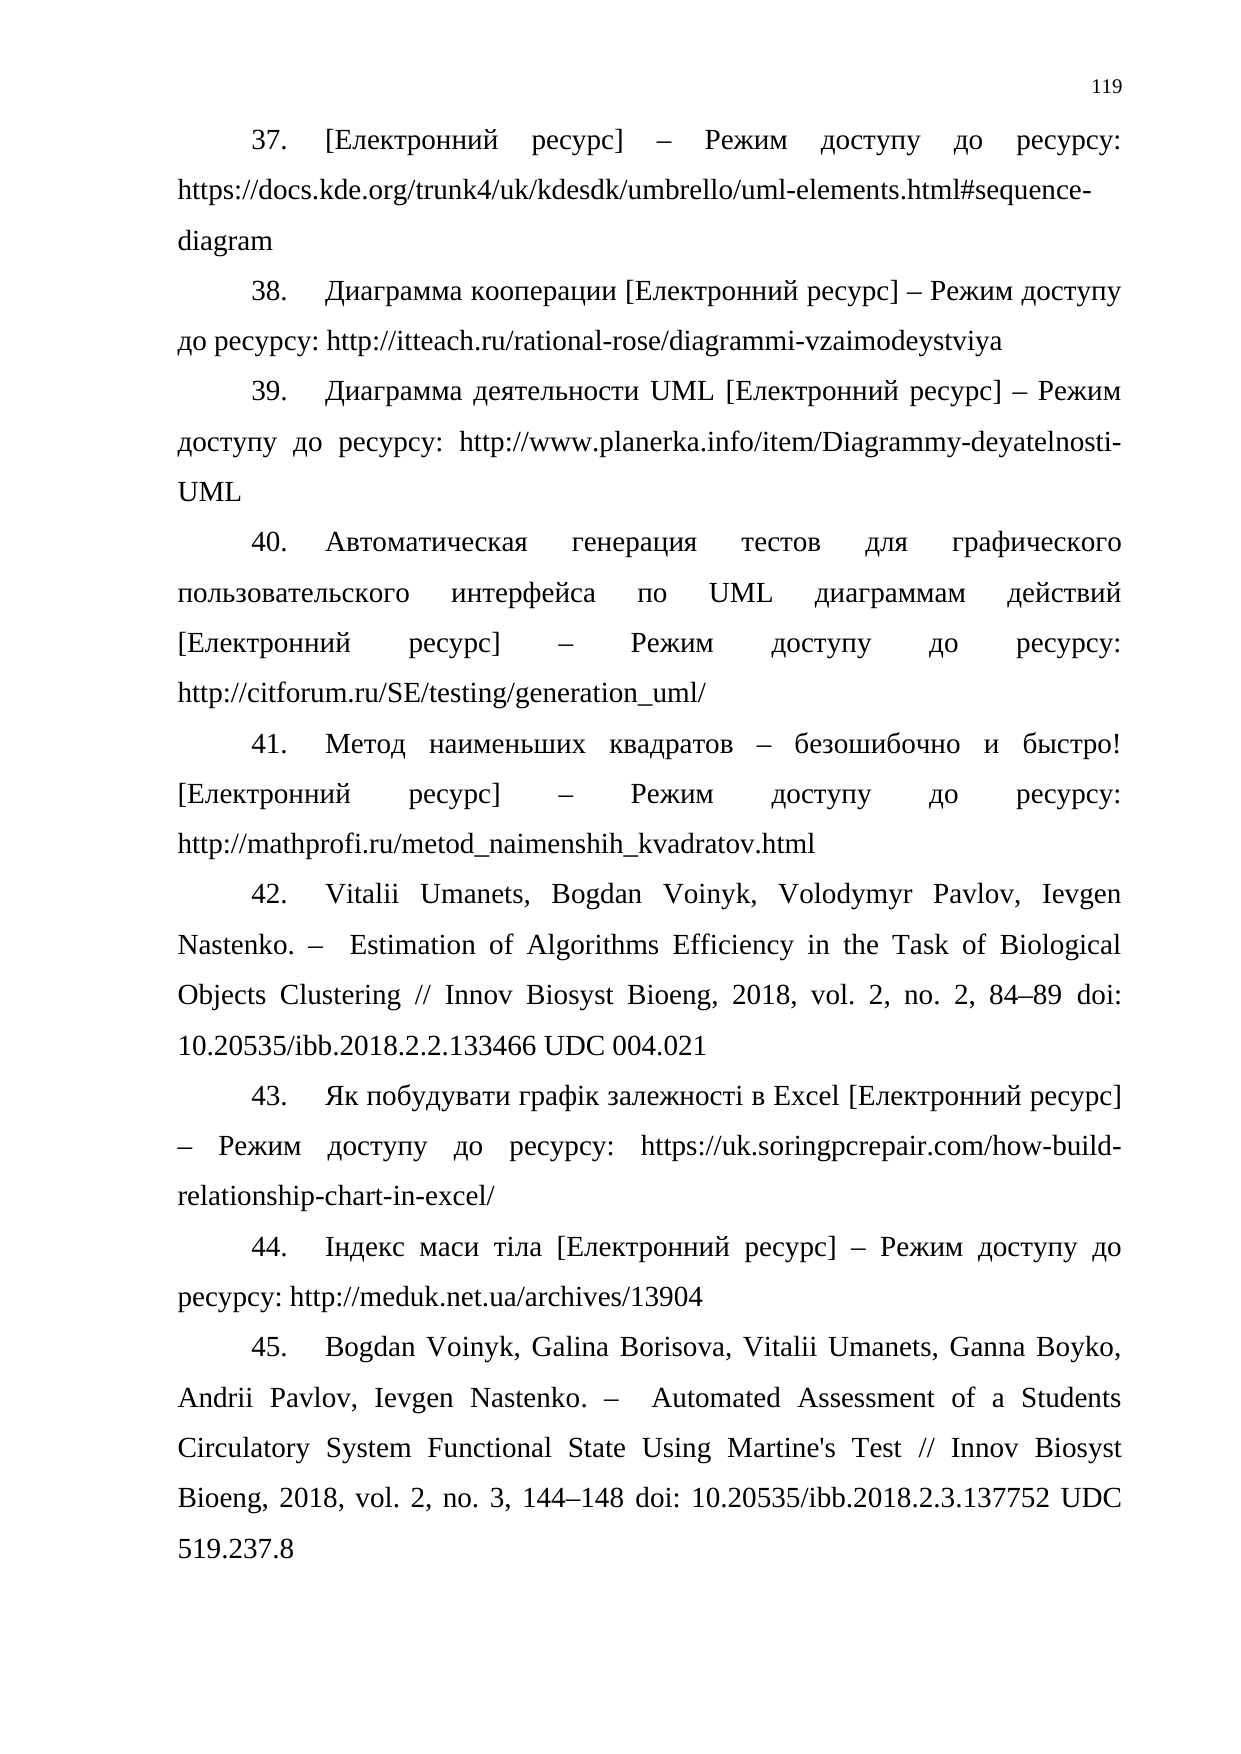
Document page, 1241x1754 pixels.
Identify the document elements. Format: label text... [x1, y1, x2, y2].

list Диаграмма деятельности UML [Електронний ресурс] – Режим доступу до ресурсу: http://www.planerka.info/item/Diagrammy-deyatelnosti-UML [177, 373, 1122, 508]
list Vitalii Umanets, Bogdan Voinyk, Volodymyr Pavlov, Ievgen Nastenko. – Estimation of Algorithms Efficiency in the Task of Biological Objects Clustering // Innov Biosyst Bioeng, 2018, vol. 2, no. 2, 84–89 doi: 10.20535/ibb.2018.2.2.133466 UDC 004.021 [177, 877, 1122, 1061]
list Автоматическая генерация тестов для графического пользовательского интерфейса по UML диаграммам действий [Електронний ресурс] – Режим доступу до ресурсу: http://citforum.ru/SE/testing/generation_uml/ [177, 524, 1122, 709]
list Bogdan Voinyk, Galina Borisova, Vitalii Umanets, Ganna Boyko, Andrii Pavlov, Ievgen Nastenko. – Automated Assessment of a Students Circulatory System Functional State Using Martine's Test // Innov Biosyst Bioeng, 2018, vol. 2, no. 3, 144–148 doi: 10.20535/ibb.2018.2.3.137752 UDC 519.237.8 [177, 1329, 1122, 1564]
list [Електронний ресурс] – Режим доступу до ресурсу: https://docs.kde.org/trunk4/uk/kdesdk/umbrello/uml-elements.html#sequence-diagram [177, 122, 1122, 256]
list Метод наименьших квадратов – безошибочно и быстро! [Електронний ресурс] – Режим доступу до ресурсу: http://mathprofi.ru/metod_naimenshih_kvadratov.html [177, 726, 1122, 860]
list Диаграмма кооперации [Електронний ресурс] – Режим доступу до ресурсу: http://itteach.ru/rational-rose/diagrammi-vzaimodeystviya [177, 273, 1122, 357]
list Індекс маси тіла [Електронний ресурс] – Режим доступу до ресурсу: http://meduk.net.ua/archives/13904 [177, 1229, 1122, 1313]
list Як побудувати графік залежності в Excel [Електронний ресурс] – Режим доступу до ресурсу: https://uk.soringpcrepair.com/how-build-relationship-chart-in-excel/ [177, 1078, 1122, 1212]
